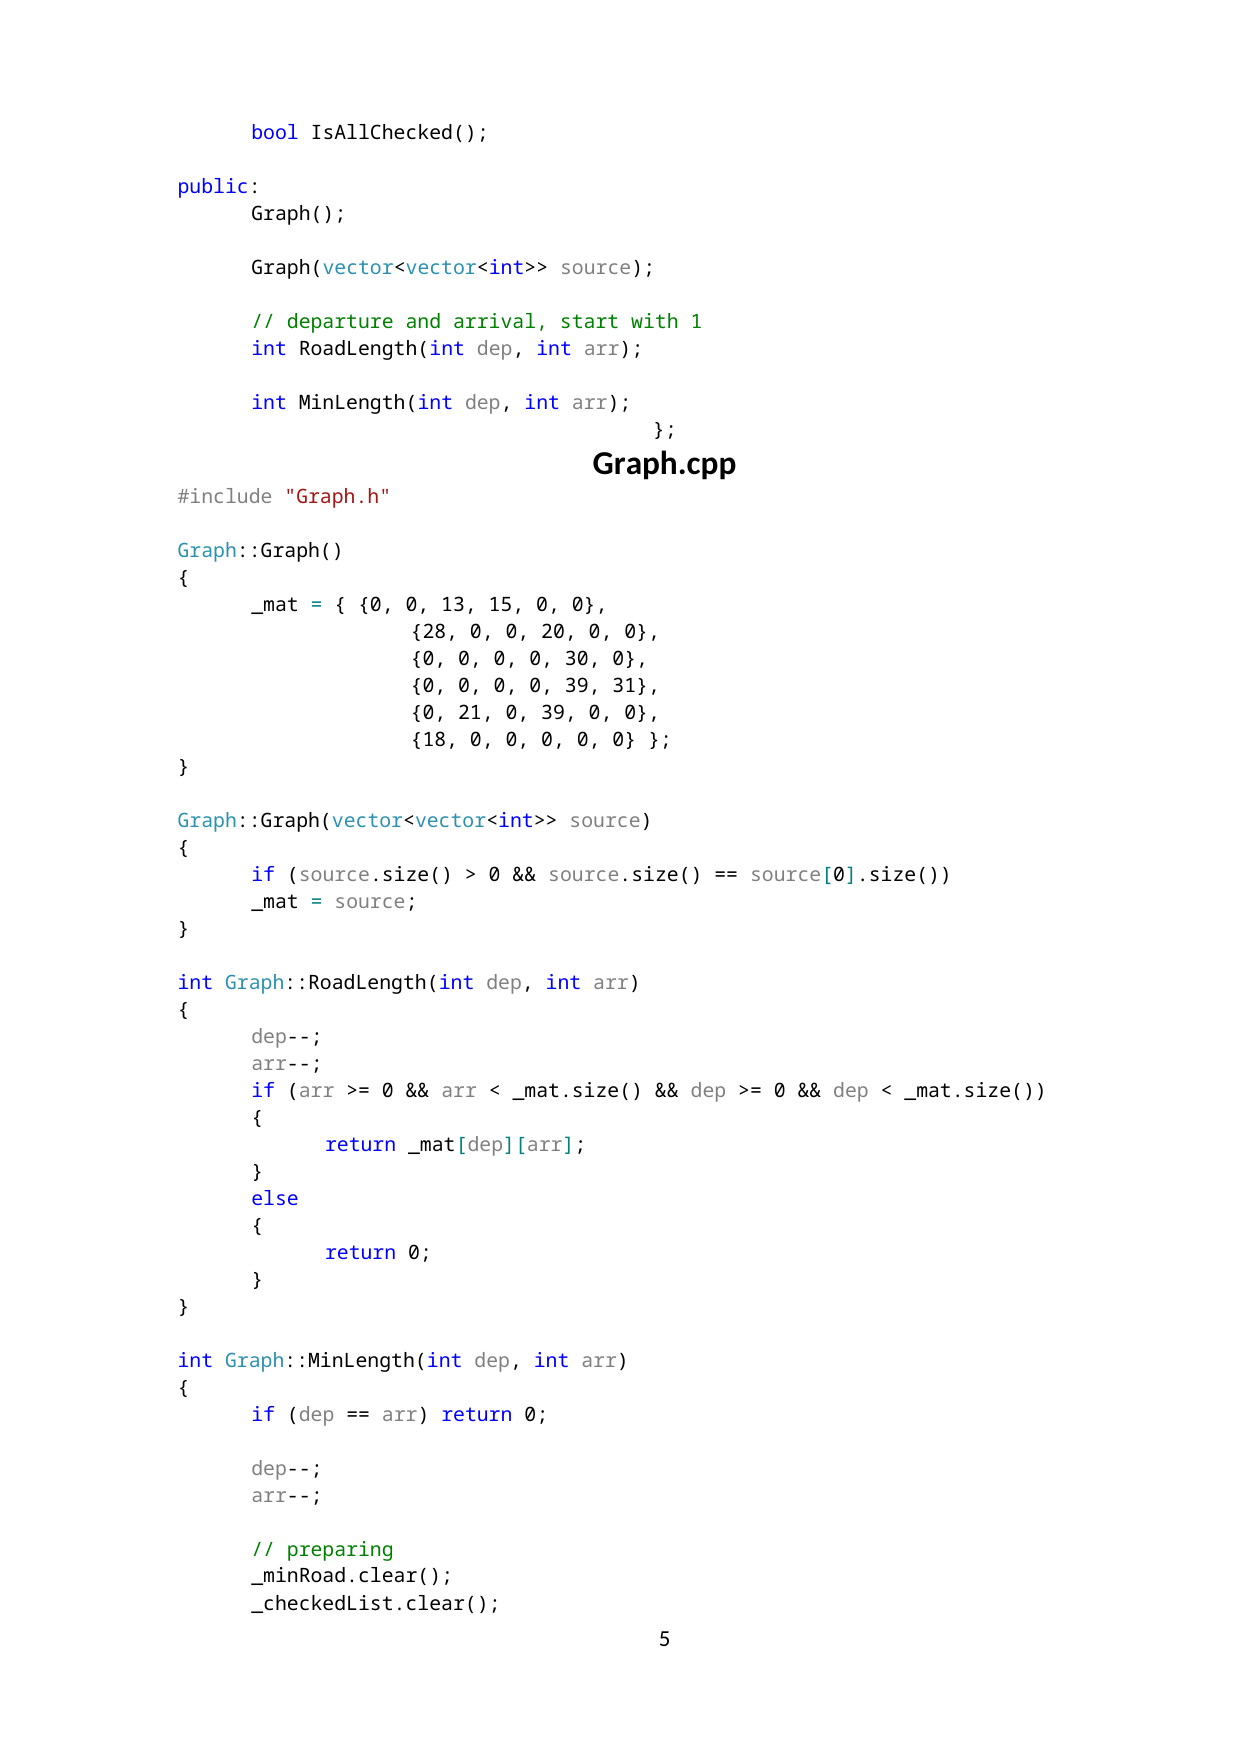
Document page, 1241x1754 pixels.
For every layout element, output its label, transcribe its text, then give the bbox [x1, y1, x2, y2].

text {28, 0, 0, 20, 0, 0}, [177, 617, 1152, 644]
text if (dep == arr) return 0; [177, 1400, 1152, 1427]
text { [177, 563, 1152, 591]
text if (arr >= 0 && arr < _mat.size() && dep >= 0 && dep < _mat.size()) [177, 1076, 1152, 1103]
text #include "Graph.h" [177, 483, 1152, 509]
list Graph.cpp [177, 442, 1152, 483]
list }; [177, 415, 1152, 442]
text int Graph::MinLength(int dep, int arr) [177, 1346, 1152, 1373]
text return _mat[dep][arr]; [177, 1130, 1152, 1157]
text { [177, 1211, 1152, 1238]
text bool IsAllChecked(); [177, 118, 1152, 145]
text Graph(); [177, 199, 1152, 226]
text } [177, 1292, 1152, 1319]
text dep--; [177, 1022, 1152, 1049]
text int MinLength(int dep, int arr); [177, 388, 1152, 415]
text _checkedList.clear(); [177, 1589, 1152, 1616]
text // departure and arrival, start with 1 [177, 307, 1152, 334]
text return 0; [177, 1238, 1152, 1265]
text { [177, 1373, 1152, 1400]
text Graph(vector<vector<int>> source); [177, 253, 1152, 280]
text {0, 0, 0, 0, 30, 0}, [177, 644, 1152, 671]
text public: [177, 172, 1152, 199]
text arr--; [177, 1481, 1152, 1508]
text Graph::Graph() [177, 537, 1152, 563]
text else [177, 1184, 1152, 1211]
text Graph::Graph(vector<vector<int>> source) [177, 806, 1152, 833]
text int RoadLength(int dep, int arr); [177, 334, 1152, 361]
text _mat = source; [177, 887, 1152, 914]
text _mat = { {0, 0, 13, 15, 0, 0}, [177, 591, 1152, 617]
text { [177, 995, 1152, 1022]
text _minRoad.clear(); [177, 1562, 1152, 1589]
text { [177, 833, 1152, 860]
text arr--; [177, 1049, 1152, 1076]
text // preparing [177, 1535, 1152, 1562]
text } [177, 752, 1152, 779]
text {18, 0, 0, 0, 0, 0} }; [177, 725, 1152, 752]
text int Graph::RoadLength(int dep, int arr) [177, 968, 1152, 995]
text {0, 21, 0, 39, 0, 0}, [177, 698, 1152, 725]
text } [177, 1265, 1152, 1292]
text {0, 0, 0, 0, 39, 31}, [177, 671, 1152, 698]
text if (source.size() > 0 && source.size() == source[0].size()) [177, 860, 1152, 887]
text } [177, 1157, 1152, 1184]
text { [177, 1103, 1152, 1130]
text } [177, 914, 1152, 941]
text dep--; [177, 1454, 1152, 1481]
